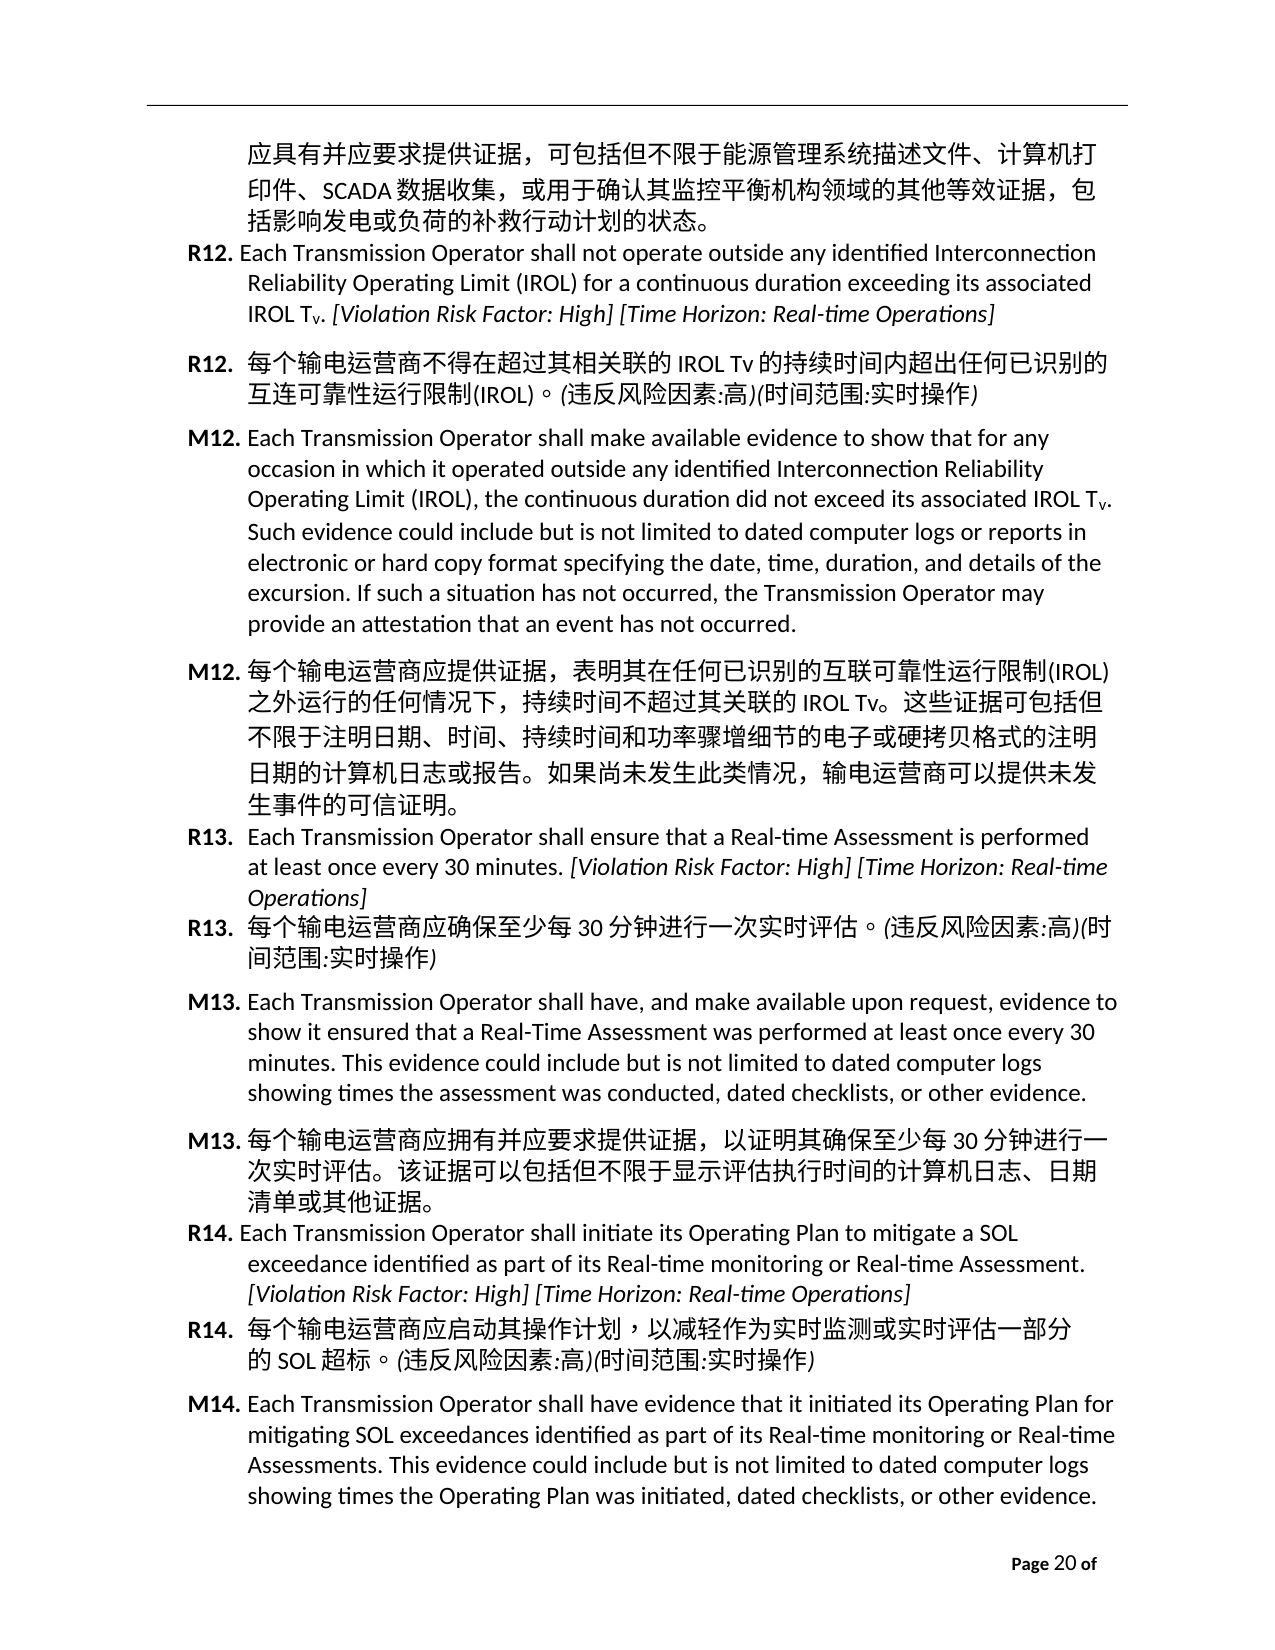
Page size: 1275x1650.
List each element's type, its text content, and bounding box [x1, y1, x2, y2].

text M14. Each Transmission Operator shall have evidence that it initiated its Operating Plan for mitigating SOL exceedances identified as part of its Real-time monitoring or Real-time Assessments. This evidence could include but is not limited to dated computer logs showing times the Operating Plan was initiated, dated checklists, or other evidence. [187, 1388, 1119, 1510]
text R13. 每个输电运营商应确保至少每30分钟进行一次实时评估。(违反风险因素:高)(时间范围:实时操作) [187, 912, 1113, 973]
text M12. 每个输电运营商应提供证据，表明其在任何已识别的互联可靠性运行限制(IROL)之外运行的任何情况下，持续时间不超过其关联的IROL Tv。这些证据可包括但不限于注明日期、时间、持续时间和功率骤增细节的电子或硬拷贝格式的注明日期的计算机日志或报告。如果尚未发生此类情况，输电运营商可以提供未发生事件的可信证明。 [187, 651, 1116, 821]
text R12. 每个输电运营商不得在超过其相关联的IROL Tv的持续时间内超出任何已识别的互连可靠性运行限制(IROL)。(违反风险因素:高)(时间范围:实时操作) [187, 343, 1116, 410]
text R14. 每个输电运营商应启动其操作计划，以减轻作为实时监测或实时评估一部分的SOL超标。(违反风险因素:高)(时间范围:实时操作) [187, 1309, 1089, 1376]
text M13. Each Transmission Operator shall have, and make available upon request, evidence to show it ensured that a Real-Time Assessment was performed at least once every 30 minutes. This evidence could include but is not limited to dated computer logs showing times the assessment was conducted, dated checklists, or other evidence. [187, 986, 1120, 1108]
text R13. Each Transmission Operator shall ensure that a Real-time Assessment is performed at least once every 30 minutes. [Violation Risk Factor: High] [Time Horizon: Real-time Operations] [187, 821, 1113, 912]
text R12. Each Transmission Operator shall not operate outside any identified Interconnection Reliability Operating Limit (IROL) for a continuous duration exceeding its associated IROL Tv. [Violation Risk Factor: High] [Time Horizon: Real-time Operations] [187, 237, 1113, 331]
text M12. Each Transmission Operator shall make available evidence to show that for any occasion in which it operated outside any identified Interconnection Reliability Operating Limit (IROL), the continuous duration did not exceed its associated IROL Tv. Such evidence could include but is not limited to dated computer logs or reports in electronic or hard copy format specifying the date, time, duration, and details of the excursion. If such a situation has not occurred, the Transmission Operator may provide an attestation that an event has not occurred. [187, 422, 1116, 638]
text R14. Each Transmission Operator shall initiate its Operating Plan to mitigate a SOL exceedance identified as part of its Real-time monitoring or Real-time Assessment. [Violation Risk Factor: High] [Time Horizon: Real-time Operations] [187, 1217, 1089, 1309]
text M13. 每个输电运营商应拥有并应要求提供证据，以证明其确保至少每30分钟进行一次实时评估。该证据可以包括但不限于显示评估执行时间的计算机日志、日期清单或其他证据。 [187, 1120, 1120, 1217]
text M11. 每个平衡机构为了在其均衡权限范围内保持发电负载交换平衡，支持互连频率应具有并应要求提供证据，可包括但不限于能源管理系统描述文件、计算机打印件、SCADA数据收集，或用于确认其监控平衡机构领域的其他等效证据，包括影响发电或负荷的补救行动计划的状态。 [187, 139, 1116, 237]
